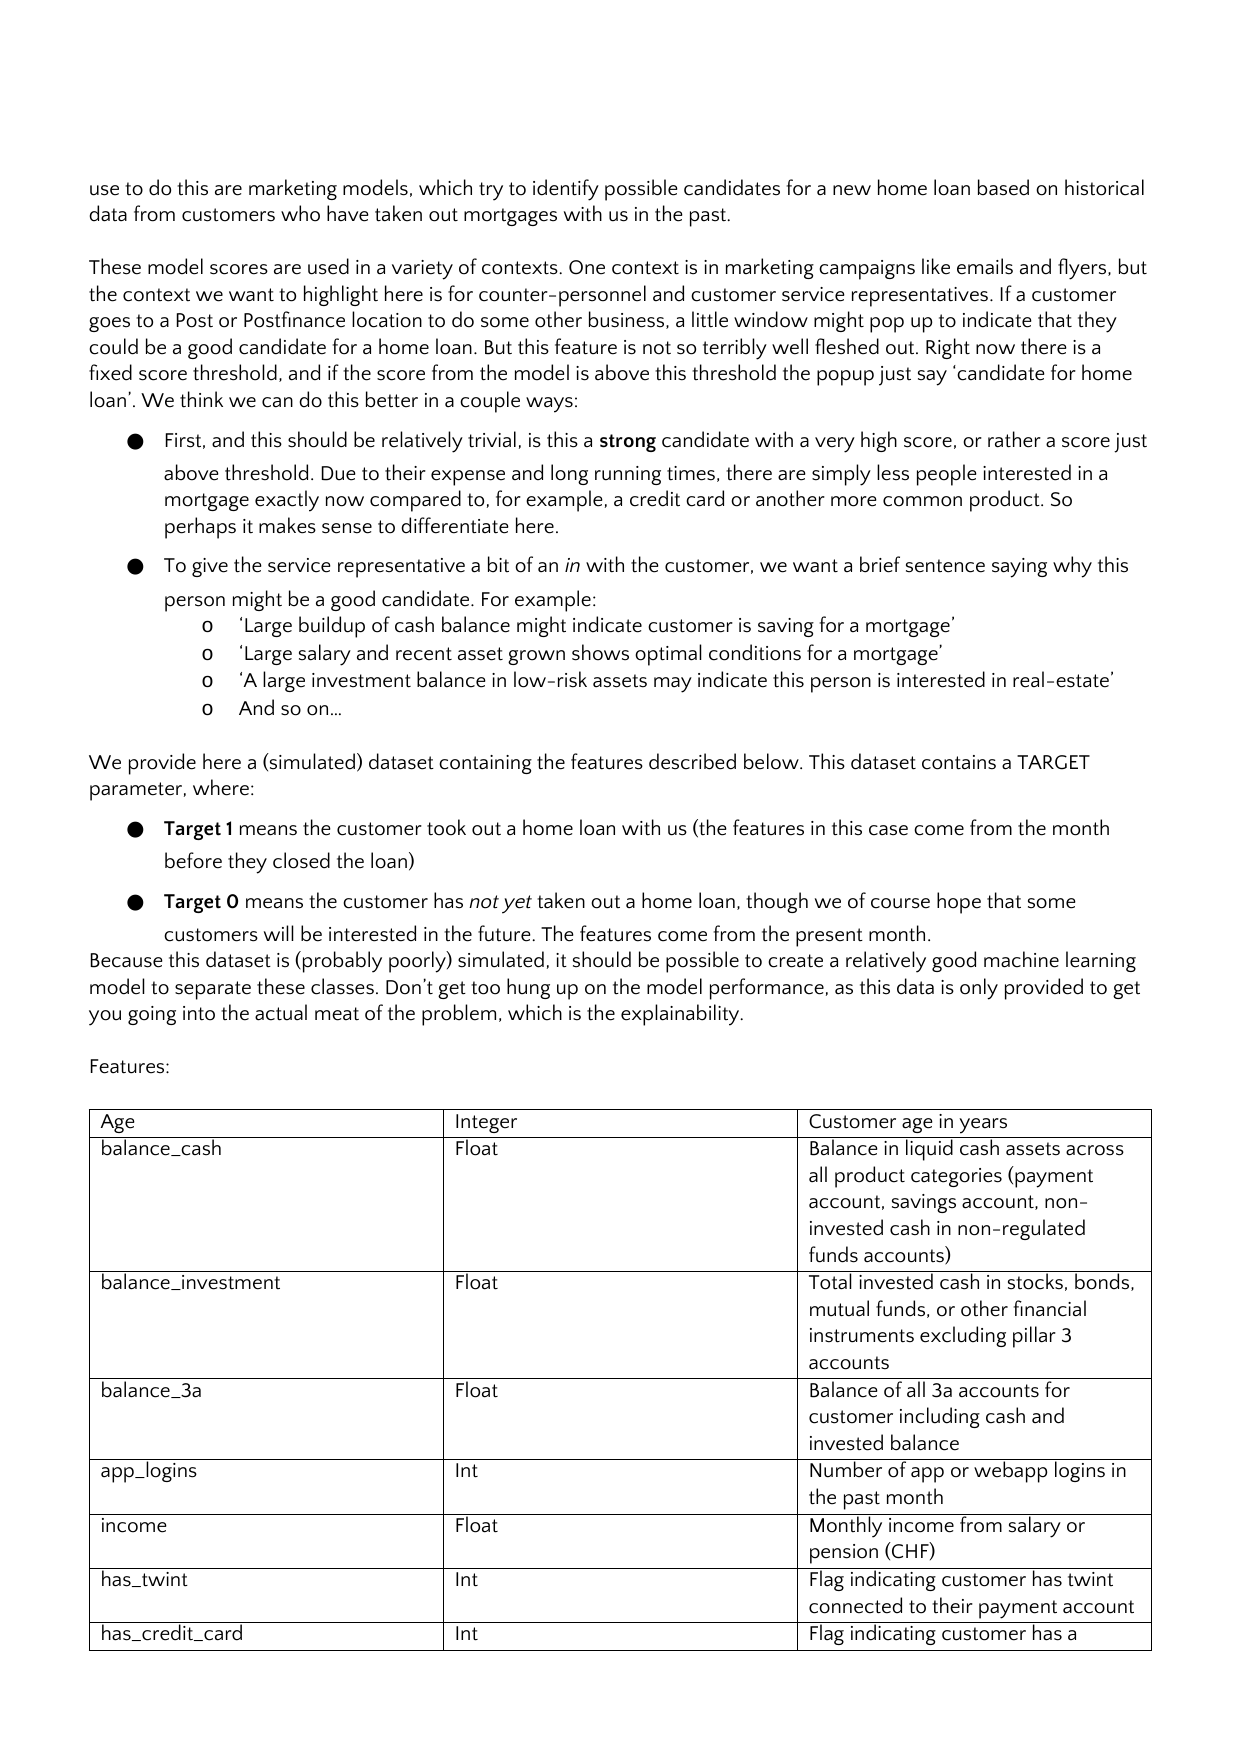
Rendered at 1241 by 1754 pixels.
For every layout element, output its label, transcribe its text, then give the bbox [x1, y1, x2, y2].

table_cell Balance of all 3a accounts for customer including cash and invested balance [798, 1379, 1151, 1459]
list ‘Large salary and recent asset grown shows optimal conditions for a mortgage’ [201, 642, 1152, 666]
table_cell Total invested cash in stocks, bonds, mutual funds, or other financial instruments excluding pillar 3 accounts [798, 1272, 1151, 1378]
list To give the service representative a bit of an in with the customer, we want a brief sentence saying why this person might be a good candidate. For example: [126, 542, 1152, 611]
text Because this dataset is (probably poorly) simulated, it should be possible to create a relatively good machine learning model to separate these classes. Don’t get too hung up on the model performance, as this data is only provided to get you going into the actual meat of the problem, which is the explainability. [89, 950, 1152, 1026]
list First, and this should be relatively trivial, is this a strong candidate with a very high score, or rather a score just above threshold. Due to their expense and long running times, there are simply less people interested in a mortgage exactly now compared to, for example, a credit card or another more common product. So perhaps it makes sense to differentiate here. [126, 416, 1152, 539]
table_cell app_logins [90, 1460, 443, 1513]
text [89, 177, 1152, 227]
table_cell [798, 1623, 1151, 1650]
text These model scores are used in a variety of contexts. One context is in marketing campaigns like emails and flyers, but the context we want to highlight here is for counter-personnel and customer service representatives. If a customer goes to a Post or Postfinance location to do some other business, a little window might pop up to indicate that they could be a good candidate for a home loan. But this feature is not so terribly well fleshed out. Right now there is a fixed score threshold, and if the score from the model is above this threshold the popup just say ‘candidate for home loan’. We think we can do this better in a couple ways: [89, 257, 1152, 413]
table_cell balance_investment [90, 1272, 443, 1378]
table_cell Float [444, 1272, 797, 1378]
table_cell Int [444, 1623, 797, 1650]
table_cell Number of app or webapp logins in the past month [798, 1460, 1151, 1513]
text We provide here a (simulated) dataset containing the features described below. This dataset contains a TARGET parameter, where: [89, 751, 1152, 801]
list And so on… [201, 697, 1152, 721]
list Target 1 means the customer took out a home loan with us (the features in this case come from the month before they closed the loan) [126, 804, 1152, 874]
table_cell Flag indicating customer has twint connected to their payment account [798, 1569, 1151, 1622]
table_cell Int [444, 1460, 797, 1513]
table_cell Float [444, 1138, 797, 1271]
table_cell has_credit_card [90, 1623, 443, 1650]
table_cell Float [444, 1379, 797, 1459]
table_header Age [90, 1110, 443, 1137]
table_cell Int [444, 1569, 797, 1622]
list ‘A large investment balance in low-risk assets may indicate this person is interested in real-estate’ [201, 670, 1152, 694]
table_cell Balance in liquid cash assets across all product categories (payment account, savings account, non-invested cash in non-regulated funds accounts) [798, 1138, 1151, 1271]
text Features: [89, 1056, 1152, 1079]
list Target 0 means the customer has not yet taken out a home loan, though we of course hope that some customers will be interested in the future. The features come from the present month. [126, 877, 1152, 946]
table_header Integer [444, 1110, 797, 1137]
table_cell Monthly income from salary or pension (CHF) [798, 1515, 1151, 1568]
table_cell balance_3a [90, 1379, 443, 1459]
table_cell Float [444, 1515, 797, 1568]
list ‘Large buildup of cash balance might indicate customer is saving for a mortgage’ [201, 615, 1152, 639]
table_header Customer age in years [798, 1110, 1151, 1137]
table_cell balance_cash [90, 1138, 443, 1271]
table_cell has_twint [90, 1569, 443, 1622]
table_cell income [90, 1515, 443, 1568]
